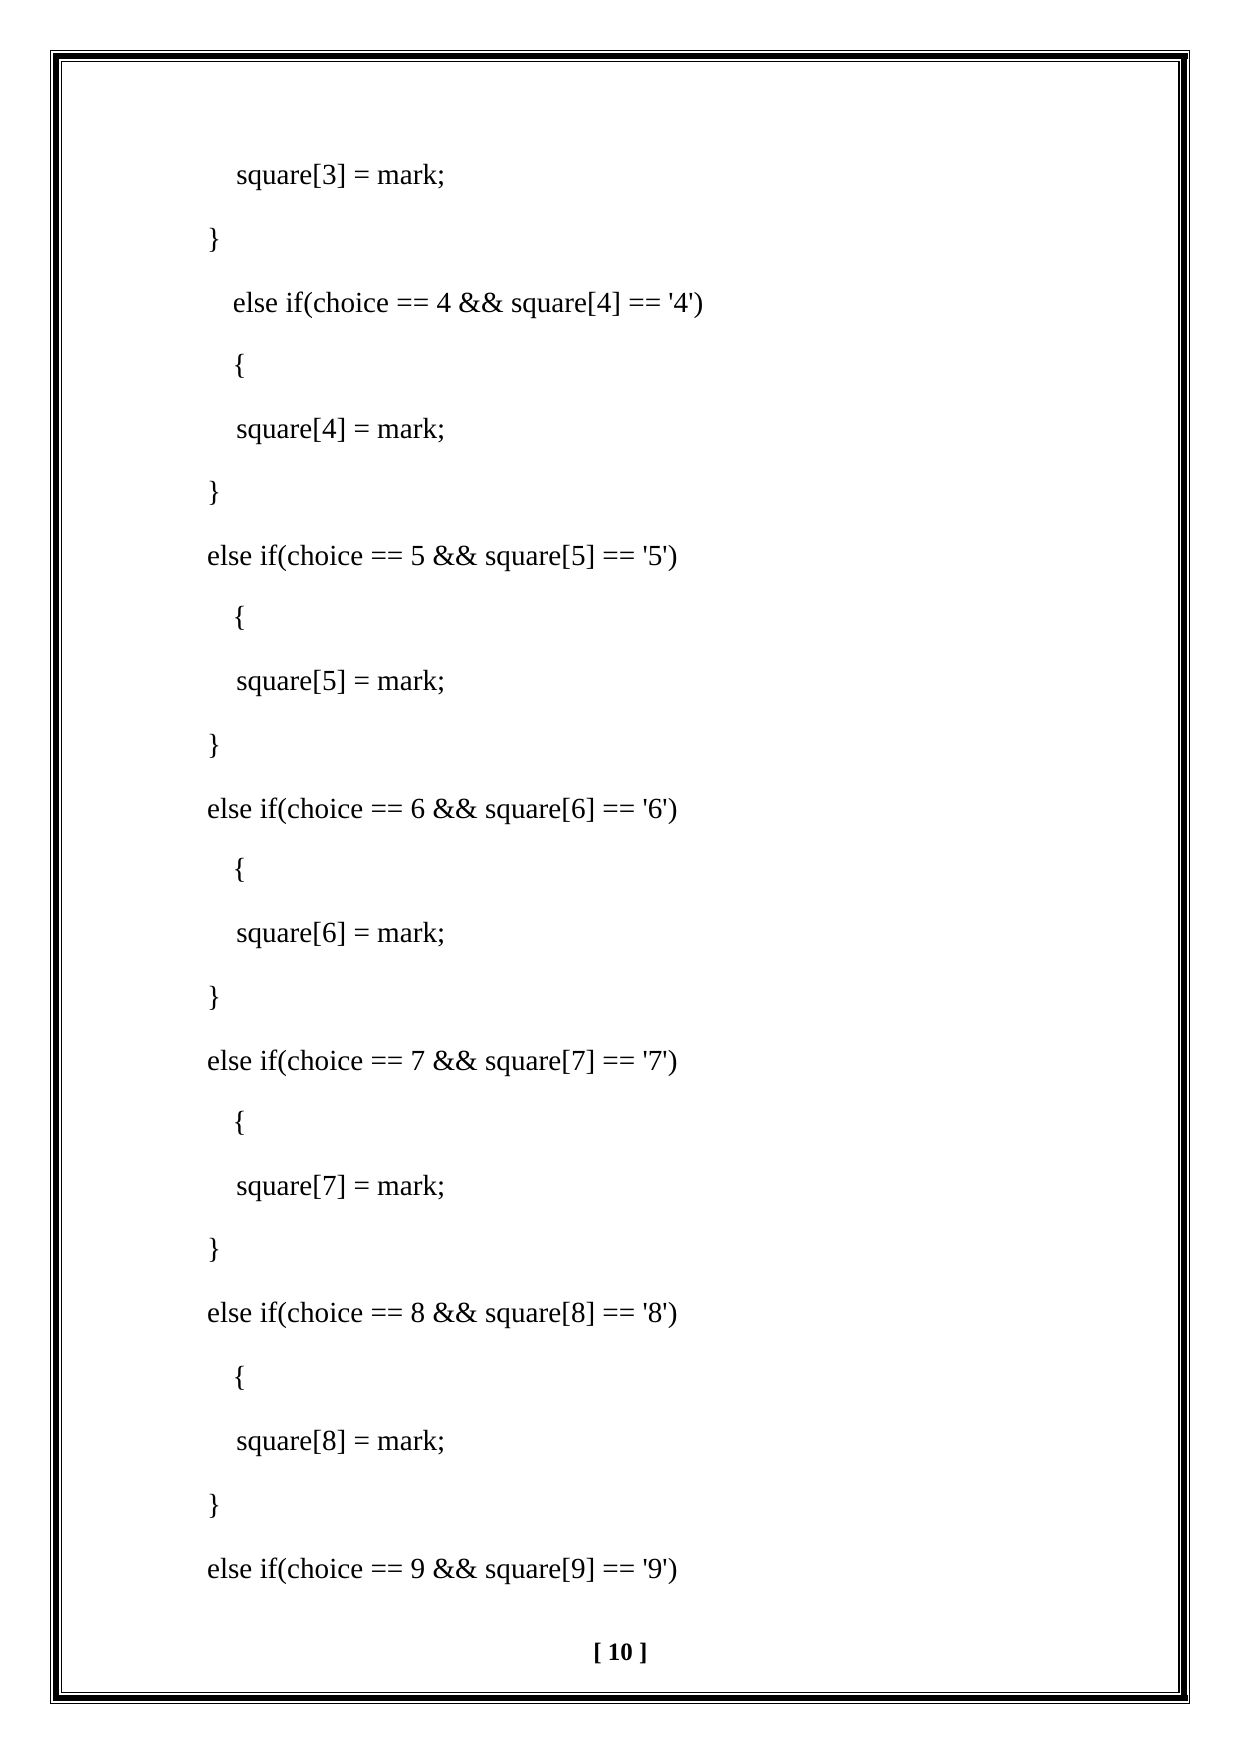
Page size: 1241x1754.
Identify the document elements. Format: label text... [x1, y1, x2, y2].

text square[5] = mark; [148, 663, 1091, 697]
text { [86, 347, 1110, 380]
text else if(choice == 4 && square[4] == '4') [86, 285, 1110, 319]
text { [86, 1104, 1110, 1137]
text square[3] = mark; [148, 157, 1091, 191]
text square[6] = mark; [148, 915, 1091, 949]
text else if(choice == 9 && square[9] == '9') [148, 1551, 1091, 1584]
text { [86, 599, 1110, 633]
text else if(choice == 8 && square[8] == '8') [148, 1295, 1091, 1329]
text square[8] = mark; [148, 1423, 1091, 1457]
text else if(choice == 7 && square[7] == '7') [148, 1043, 1091, 1077]
text } [148, 1231, 1091, 1265]
text } [148, 1487, 1091, 1520]
text } [148, 474, 1091, 508]
text { [86, 852, 1110, 885]
text } [148, 979, 1091, 1013]
text } [148, 727, 1091, 761]
text } [148, 221, 1091, 255]
text else if(choice == 6 && square[6] == '6') [148, 791, 1091, 824]
text { [86, 1359, 1110, 1393]
text square[4] = mark; [148, 411, 1091, 444]
text square[7] = mark; [148, 1168, 1091, 1201]
text else if(choice == 5 && square[5] == '5') [148, 538, 1091, 572]
